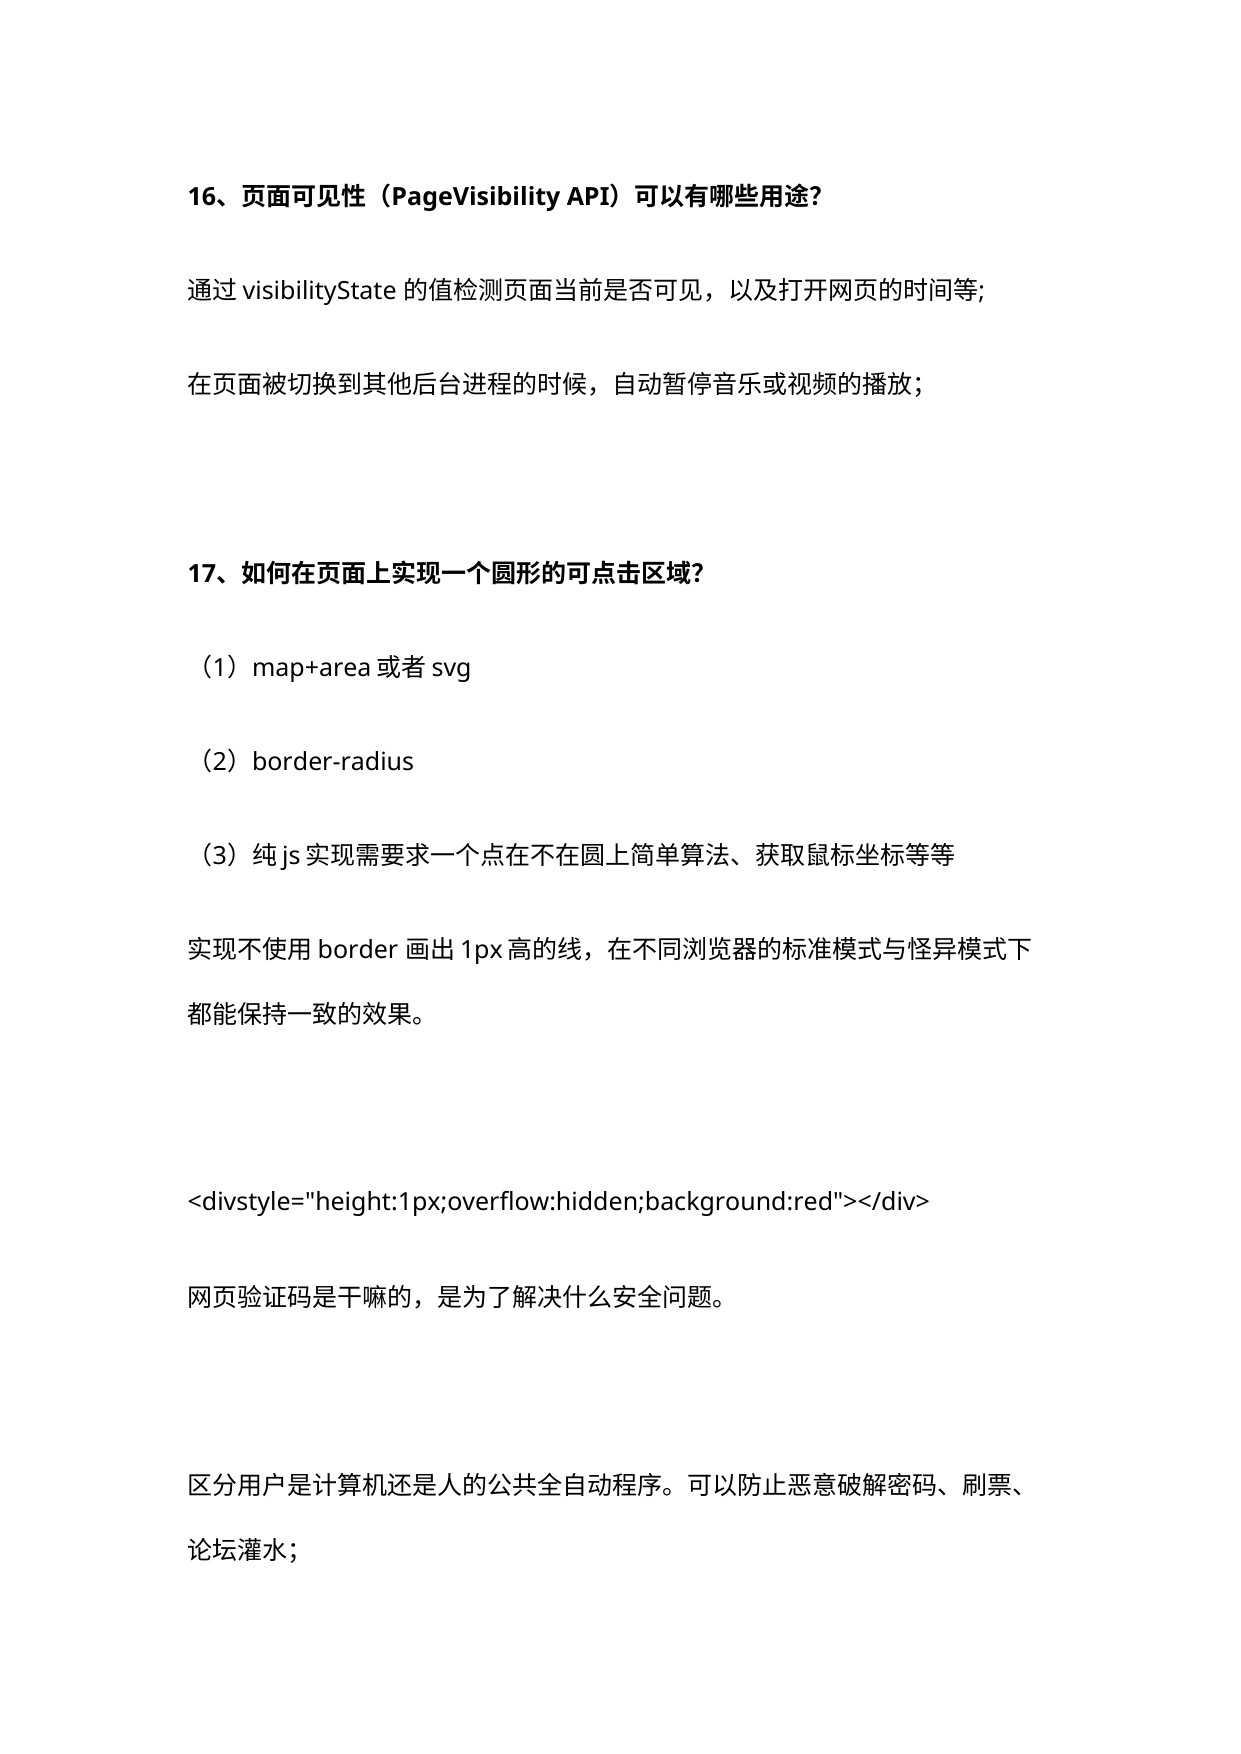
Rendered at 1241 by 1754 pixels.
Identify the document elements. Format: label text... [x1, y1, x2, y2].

text 实现不使用border 画出1px高的线，在不同浏览器的标准模式与怪异模式下都能保持一致的效果。 [187, 915, 1053, 1045]
text （1）map+area或者svg [187, 633, 1053, 698]
text （3）纯js实现需要求一个点在不在圆上简单算法、获取鼠标坐标等等 [187, 821, 1053, 886]
text 17、如何在页面上实现一个圆形的可点击区域？ [187, 539, 1053, 604]
text 区分用户是计算机还是人的公共全自动程序。可以防止恶意破解密码、刷票、论坛灌水； [187, 1451, 1053, 1581]
text 在页面被切换到其他后台进程的时候，自动暂停音乐或视频的播放； [187, 350, 1053, 415]
text （2）border-radius [187, 727, 1053, 792]
text 16、页面可见性（PageVisibility API）可以有哪些用途？ [187, 162, 1053, 227]
text 网页验证码是干嘛的，是为了解决什么安全问题。 [187, 1263, 1053, 1328]
text 通过visibilityState 的值检测页面当前是否可见，以及打开网页的时间等; [187, 256, 1053, 321]
text <divstyle="height:1px;overflow:hidden;background:red"></div> [187, 1169, 1053, 1234]
